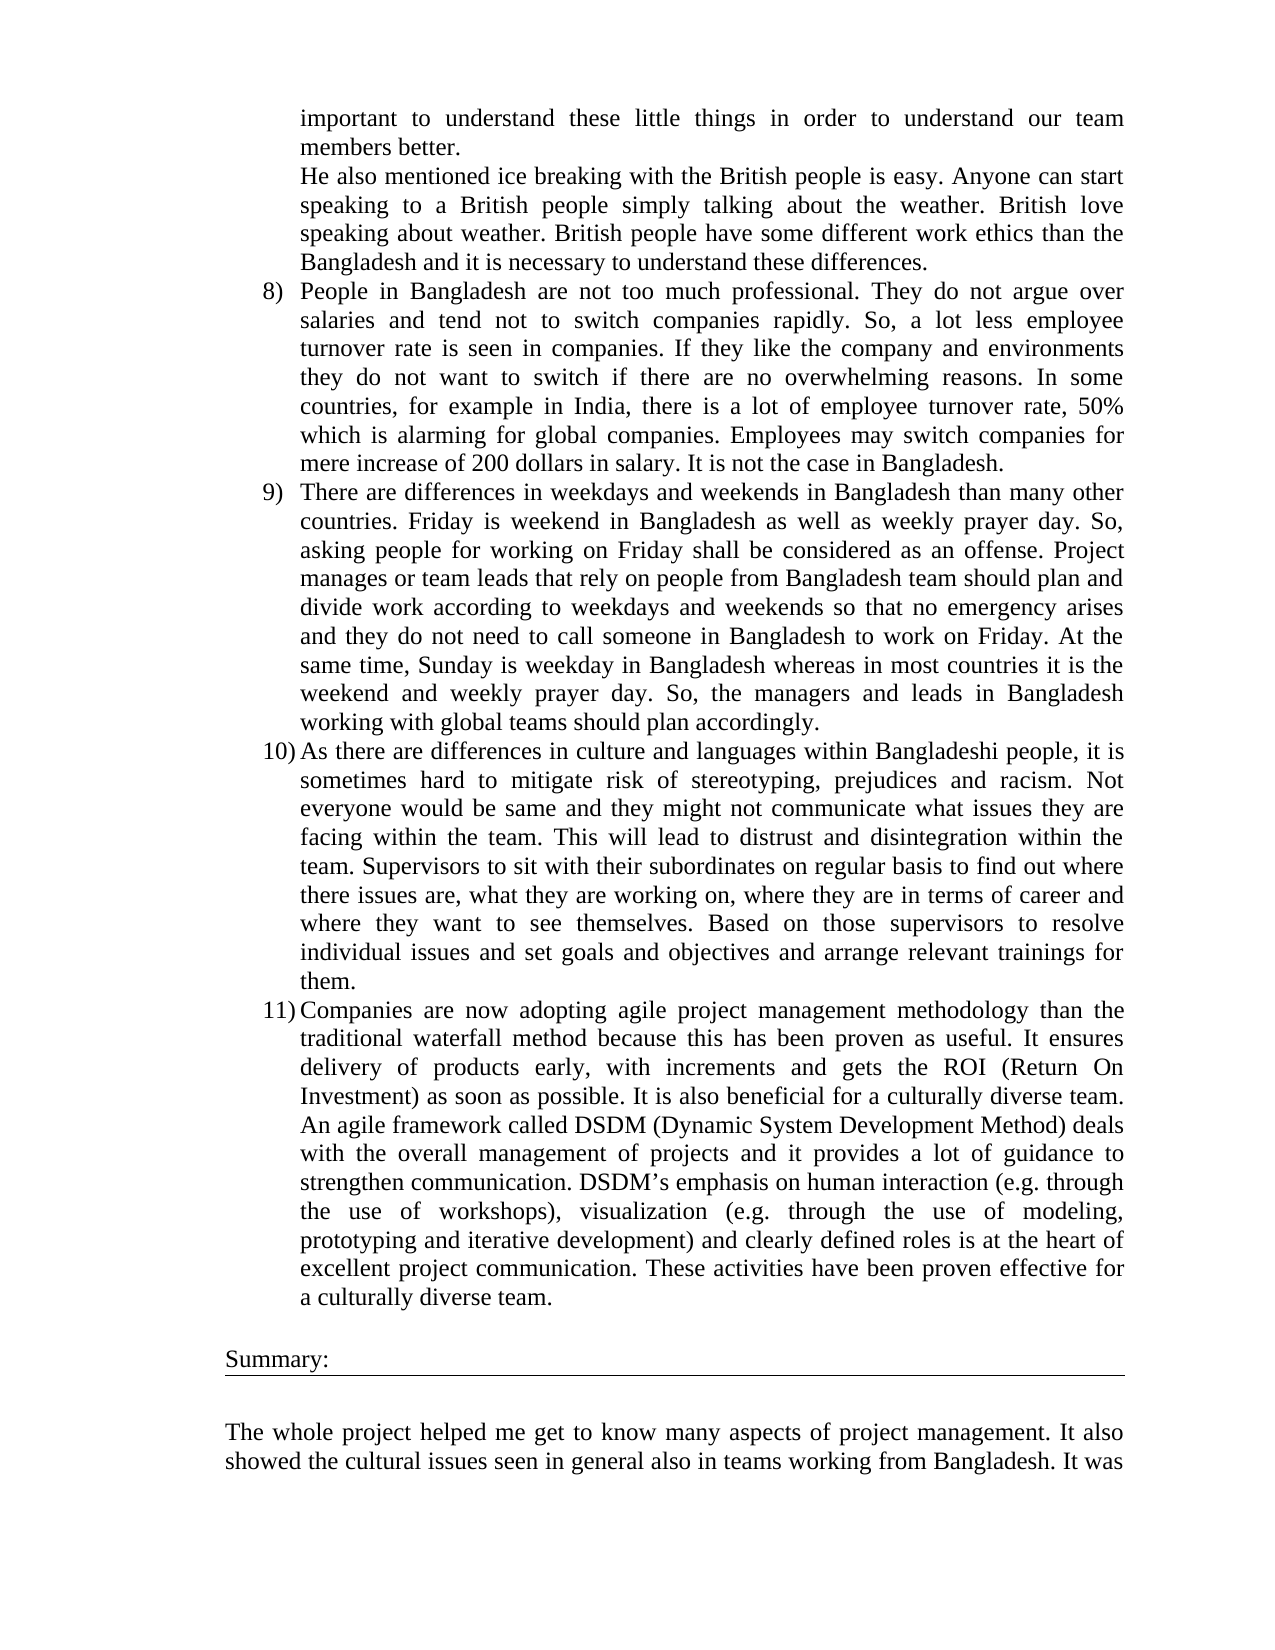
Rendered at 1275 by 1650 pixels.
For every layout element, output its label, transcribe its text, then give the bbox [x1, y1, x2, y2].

list Companies are now adopting agile project management methodology than the traditional waterfall method because this has been proven as useful. It ensures delivery of products early, with increments and gets the ROI (Return On Investment) as soon as possible. It is also beneficial for a culturally diverse team. An agile framework called DSDM (Dynamic System Development Method) deals with the overall management of projects and it provides a lot of guidance to strengthen communication. DSDM’s emphasis on human interaction (e.g. through the use of workshops), visualization (e.g. through the use of modeling, prototyping and iterative development) and clearly defined roles is at the heart of excellent project communication. These activities have been proven effective for a culturally diverse team. [262, 995, 1125, 1311]
list He also mentioned ice breaking with the British people is easy. Anyone can start speaking to a British people simply talking about the weather. British love speaking about weather. British people have some different work ethics than the Bangladesh and it is necessary to understand these differences. [300, 161, 1125, 276]
list As there are differences in culture and languages within Bangladeshi people, it is sometimes hard to mitigate risk of stereotyping, prejudices and racism. Not everyone would be same and they might not communicate what issues they are facing within the team. This will lead to distrust and disintegration within the team. Supervisors to sit with their subordinates on regular basis to find out where there issues are, what they are working on, where they are in terms of career and where they want to see themselves. Based on those supervisors to resolve individual issues and set goals and objectives and arrange relevant trainings for them. [262, 736, 1125, 995]
list People in Bangladesh are not too much professional. They do not argue over salaries and tend not to switch companies rapidly. So, a lot less employee turnover rate is seen in companies. If they like the company and environments they do not want to switch if there are no overwhelming reasons. In some countries, for example in India, there is a lot of employee turnover rate, 50% which is alarming for global companies. Employees may switch companies for mere increase of 200 dollars in salary. It is not the case in Bangladesh. [262, 276, 1125, 477]
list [262, 103, 1125, 161]
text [225, 1417, 1125, 1474]
subtitle Summary: [225, 1344, 1125, 1375]
